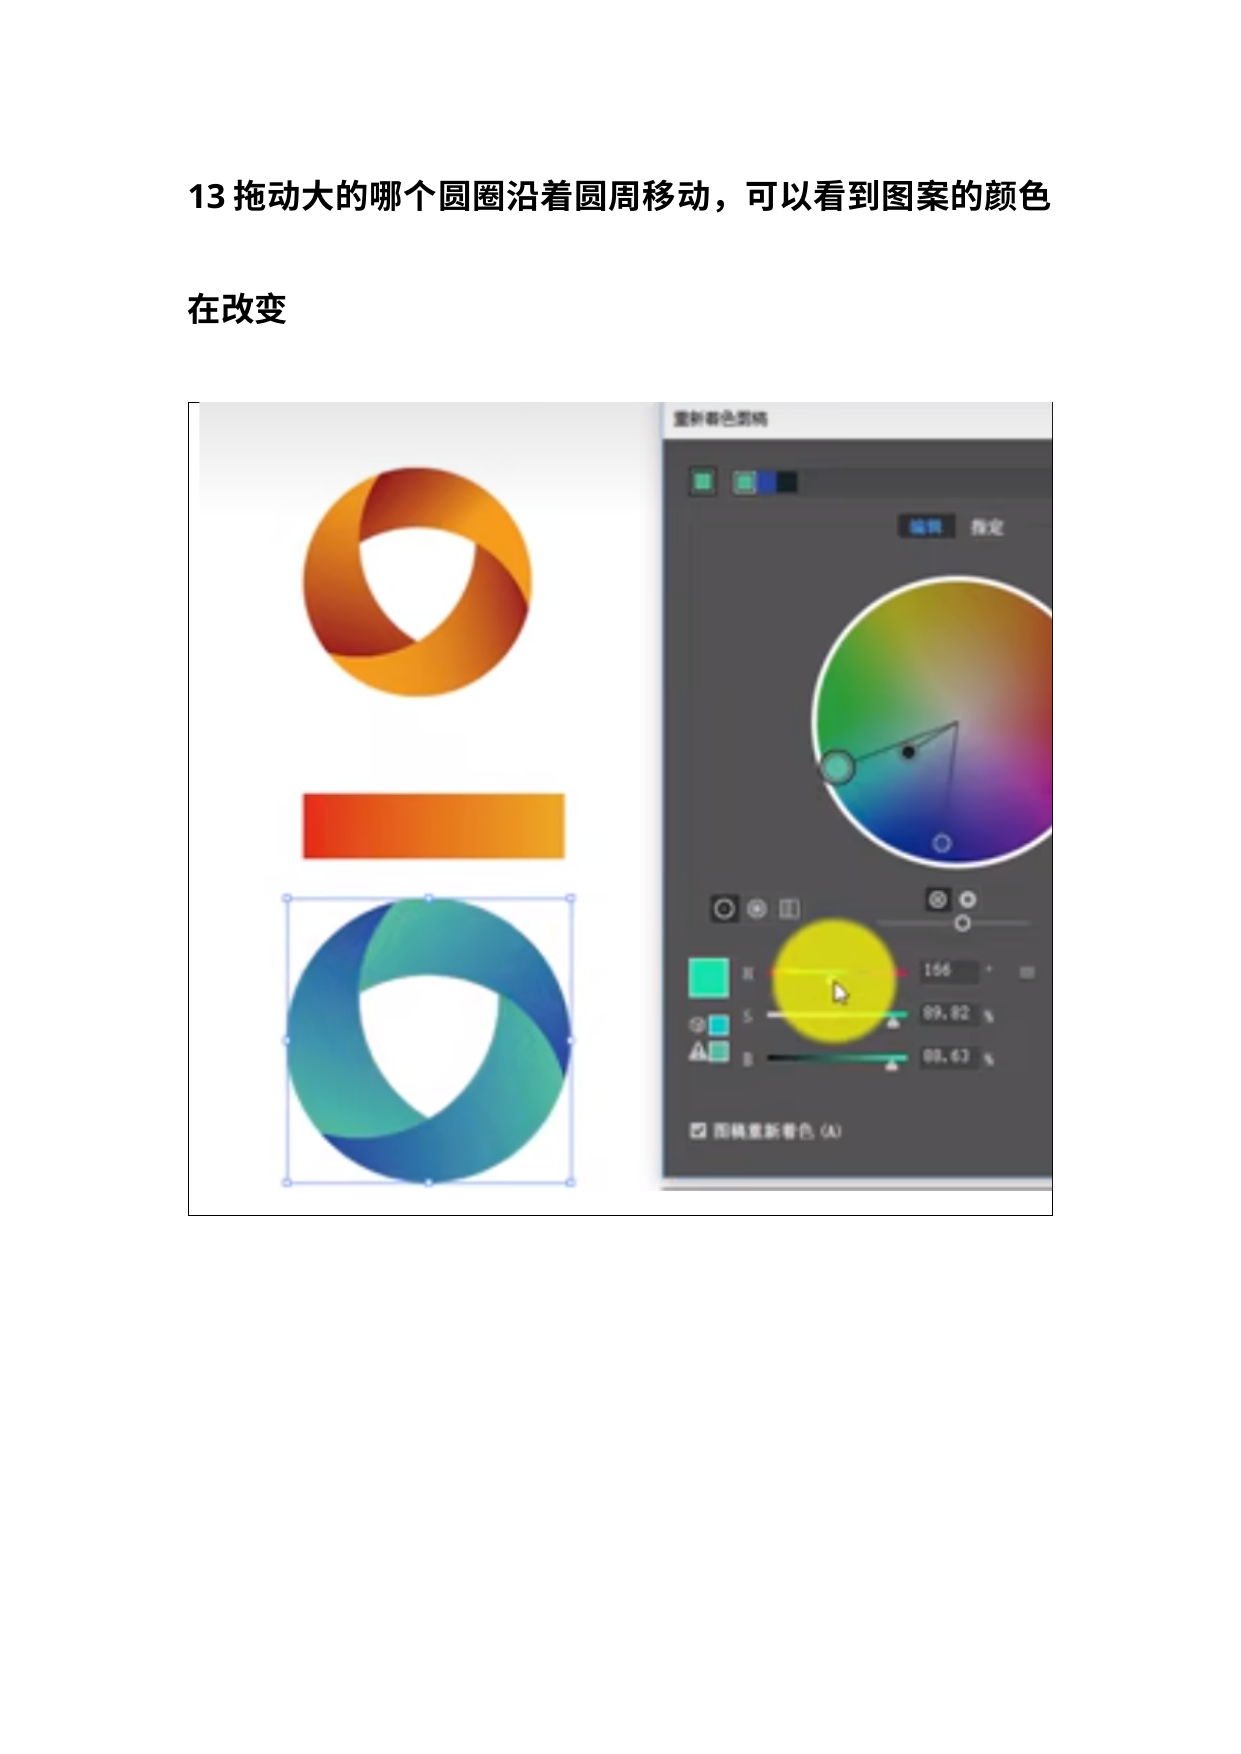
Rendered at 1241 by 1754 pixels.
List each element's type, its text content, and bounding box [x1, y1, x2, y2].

table_header [189, 403, 1052, 1215]
subtitle 13拖动大的哪个圆圈沿着圆周移动，可以看到图案的颜色在改变 [187, 162, 1053, 339]
picture [199, 402, 1053, 1191]
